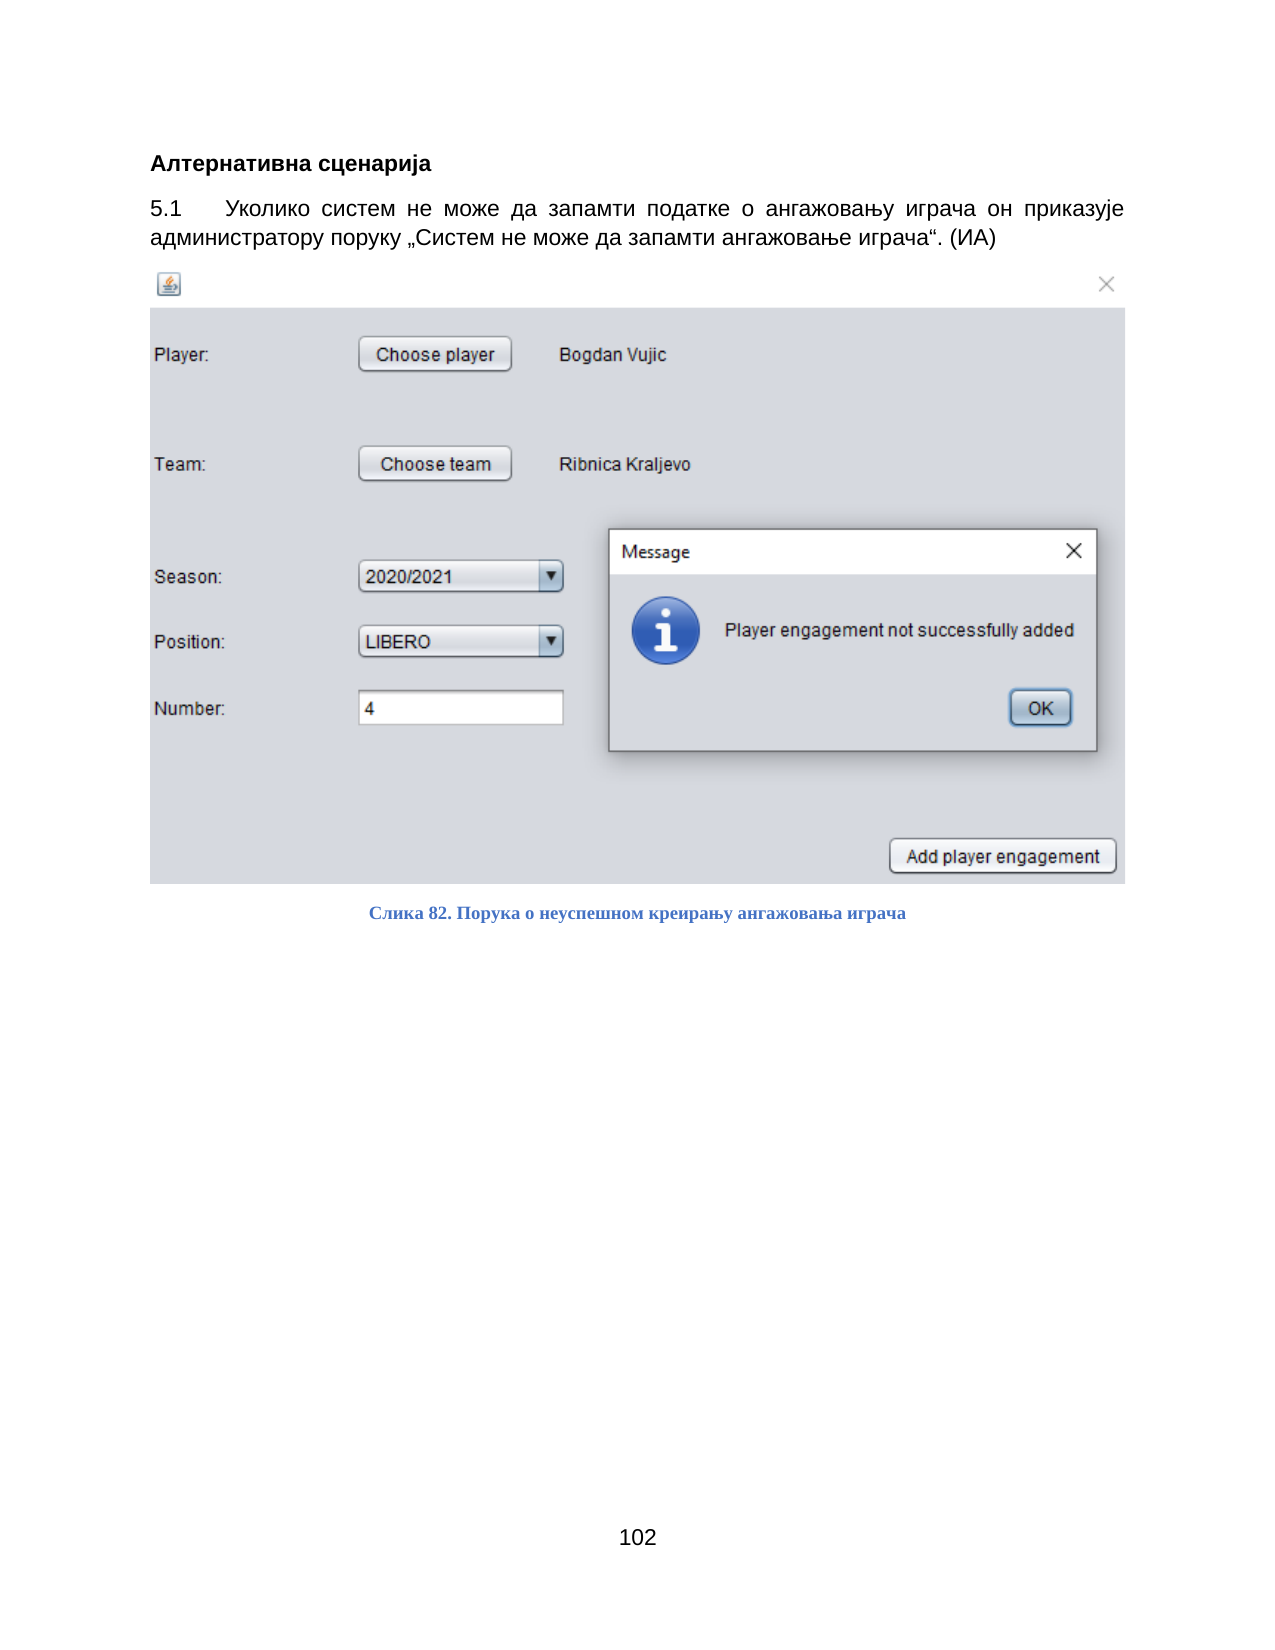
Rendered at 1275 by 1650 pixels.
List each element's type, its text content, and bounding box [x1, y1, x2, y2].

list Уколико систем не може да запамти податке о ангажовању играча он приказује администратору поруку „Систем не може да запамти ангажовање играча“. (ИА) [150, 195, 1125, 250]
text Алтернативна сценарија [150, 150, 1125, 176]
picture [150, 268, 1125, 884]
